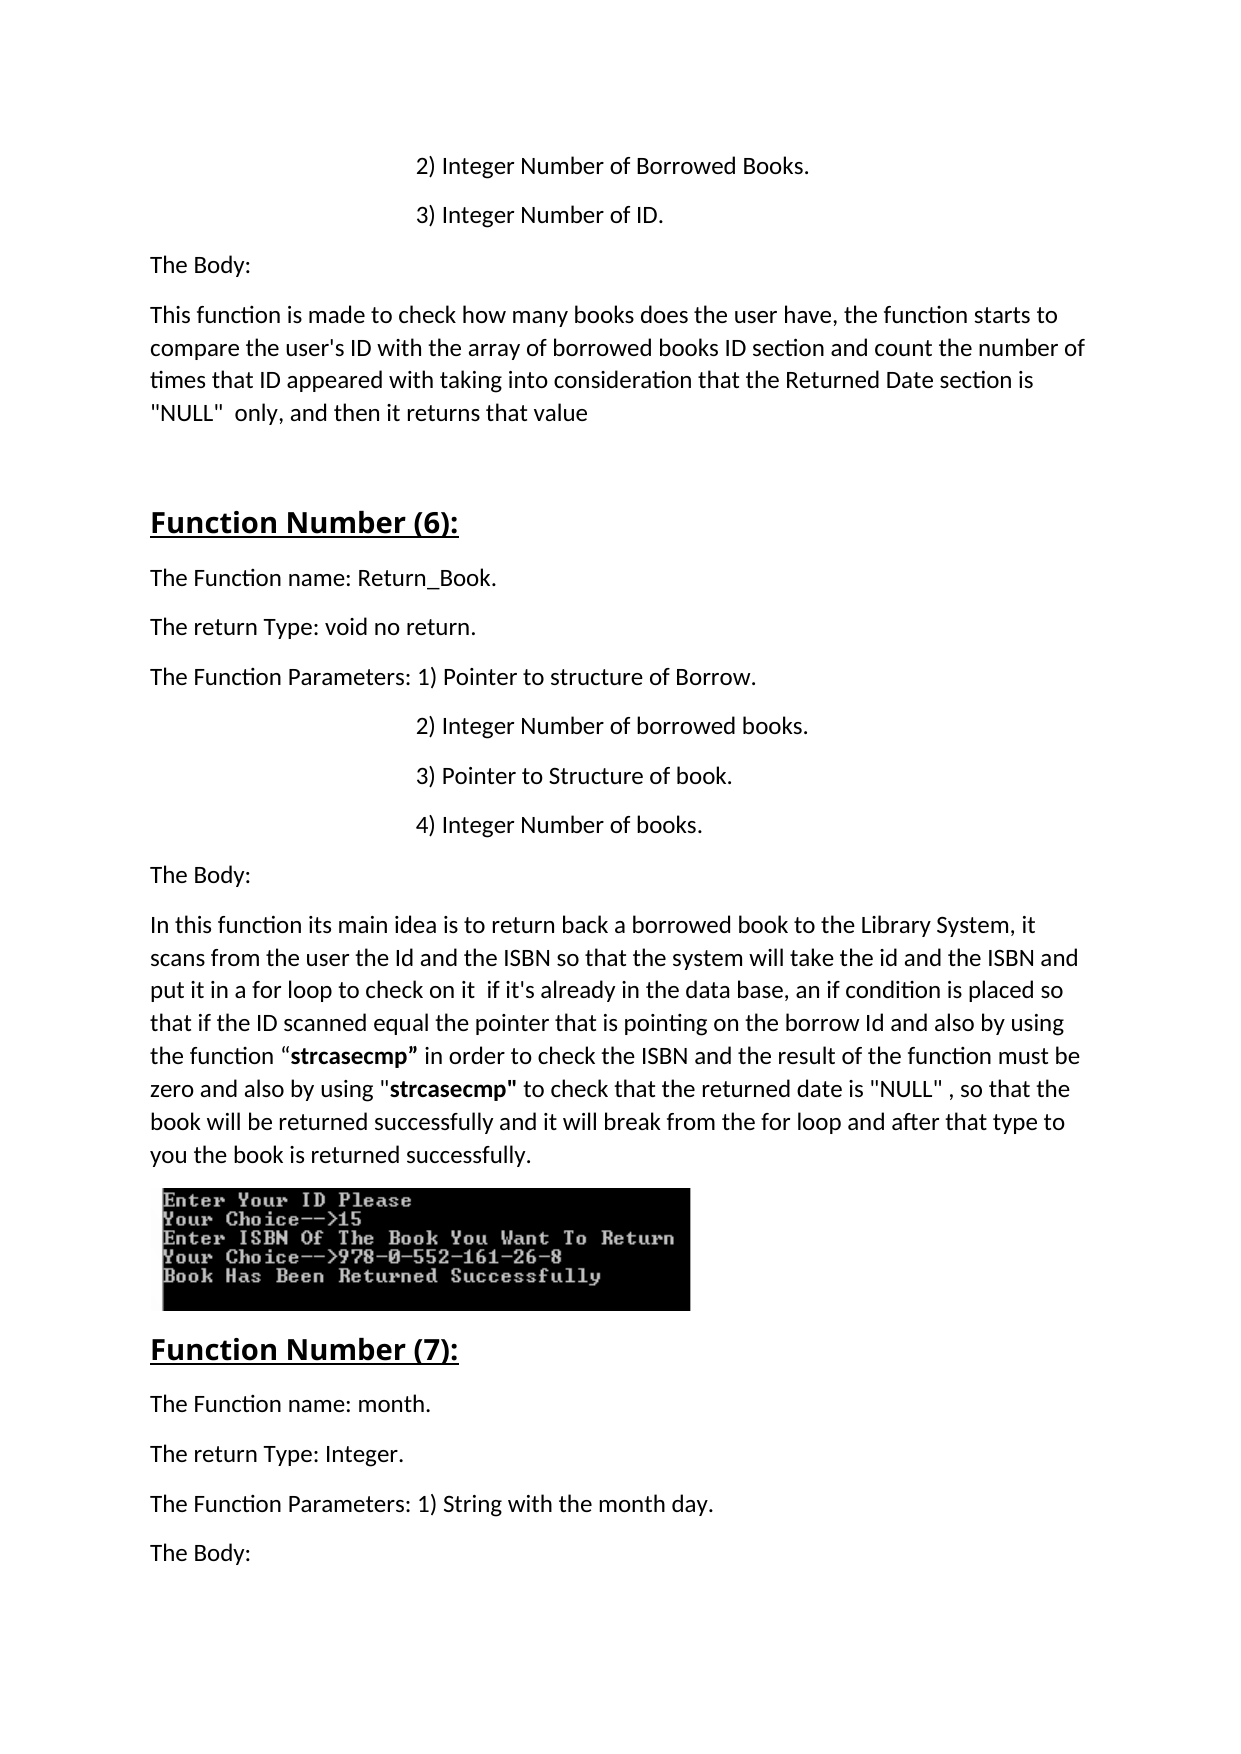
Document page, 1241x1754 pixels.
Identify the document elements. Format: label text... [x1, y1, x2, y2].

text The Body: [150, 249, 1090, 280]
text 3) Integer Number of ID. [150, 199, 1090, 230]
text The Function Parameters: 1) String with the month day. [150, 1488, 1090, 1518]
text Function Number (7): [150, 1329, 1090, 1369]
text 4) Integer Number of books. [150, 809, 1090, 840]
text The Body: [150, 1537, 1090, 1568]
text 2) Integer Number of Borrowed Books. [150, 150, 1090, 181]
picture [150, 1188, 691, 1311]
text The return Type: Integer. [150, 1438, 1090, 1469]
text In this function its main idea is to return back a borrowed book to the Library System, it scans from the user the Id and the ISBN so that the system will take the id and the ISBN and put it in a for loop to check on it if it's already in the data base, an if condition is placed so that if the ID scanned equal the pointer that is pointing on the borrow Id and also by using the function “strcasecmp” in order to check the ISBN and the result of the function must be zero and also by using "strcasecmp" to check that the returned date is "NULL" , so that the book will be returned successfully and it will break from the for loop and after that type to you the book is returned successfully. [150, 909, 1090, 1170]
text The Function Parameters: 1) Pointer to structure of Borrow. [150, 661, 1090, 691]
text 2) Integer Number of borrowed books. [150, 710, 1090, 741]
text This function is made to check how many books does the user have, the function starts to compare the user's ID with the array of borrowed books ID section and count the number of times that ID appeared with taking into consideration that the Returned Date section is "NULL" only, and then it returns that value [150, 299, 1090, 428]
text The Function name: month. [150, 1388, 1090, 1419]
text Function Number (6): [150, 502, 1090, 542]
text 3) Pointer to Structure of book. [150, 760, 1090, 791]
text The return Type: void no return. [150, 611, 1090, 642]
text The Function name: Return_Book. [150, 562, 1090, 592]
text The Body: [150, 859, 1090, 890]
